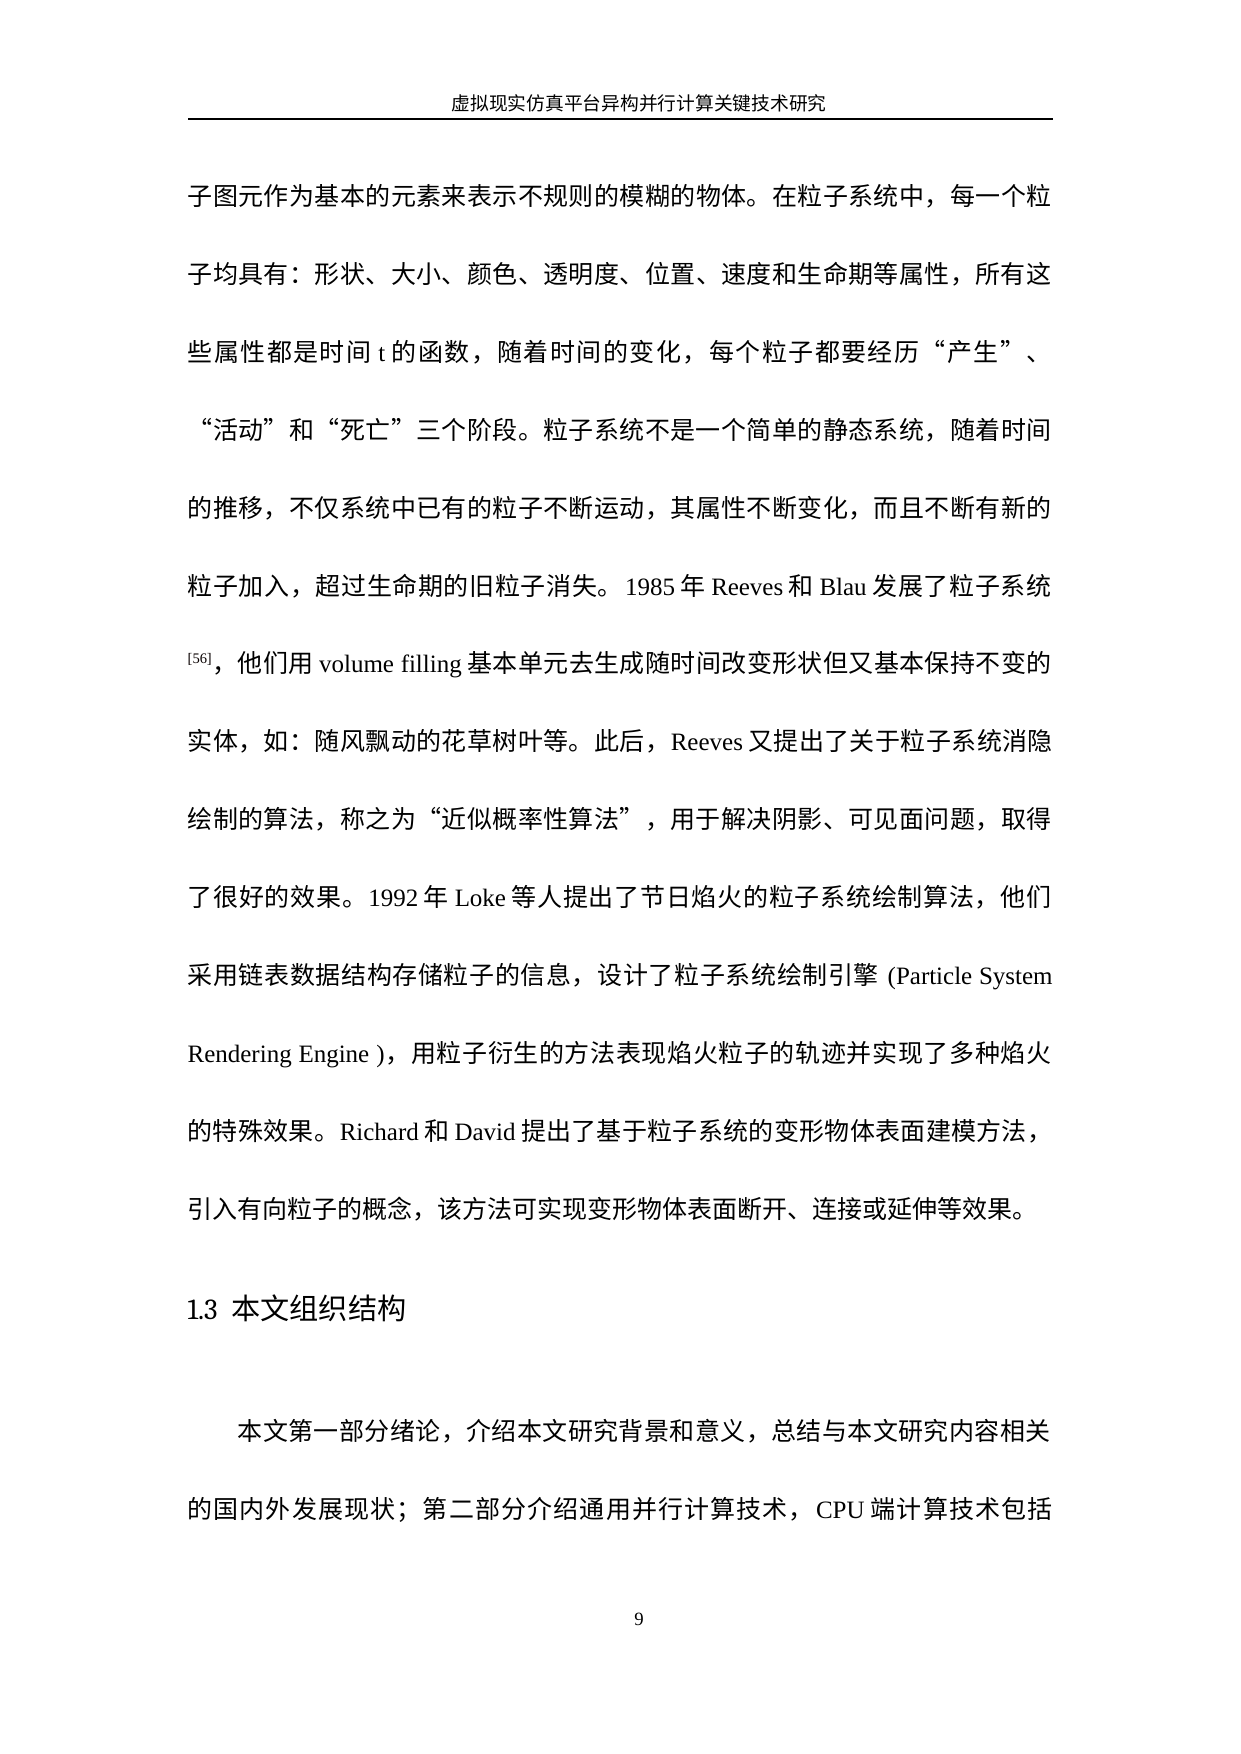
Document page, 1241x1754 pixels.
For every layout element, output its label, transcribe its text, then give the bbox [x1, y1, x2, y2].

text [187, 162, 1053, 1240]
subtitle 本文组织结构 [187, 1274, 1053, 1339]
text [187, 1397, 1053, 1540]
